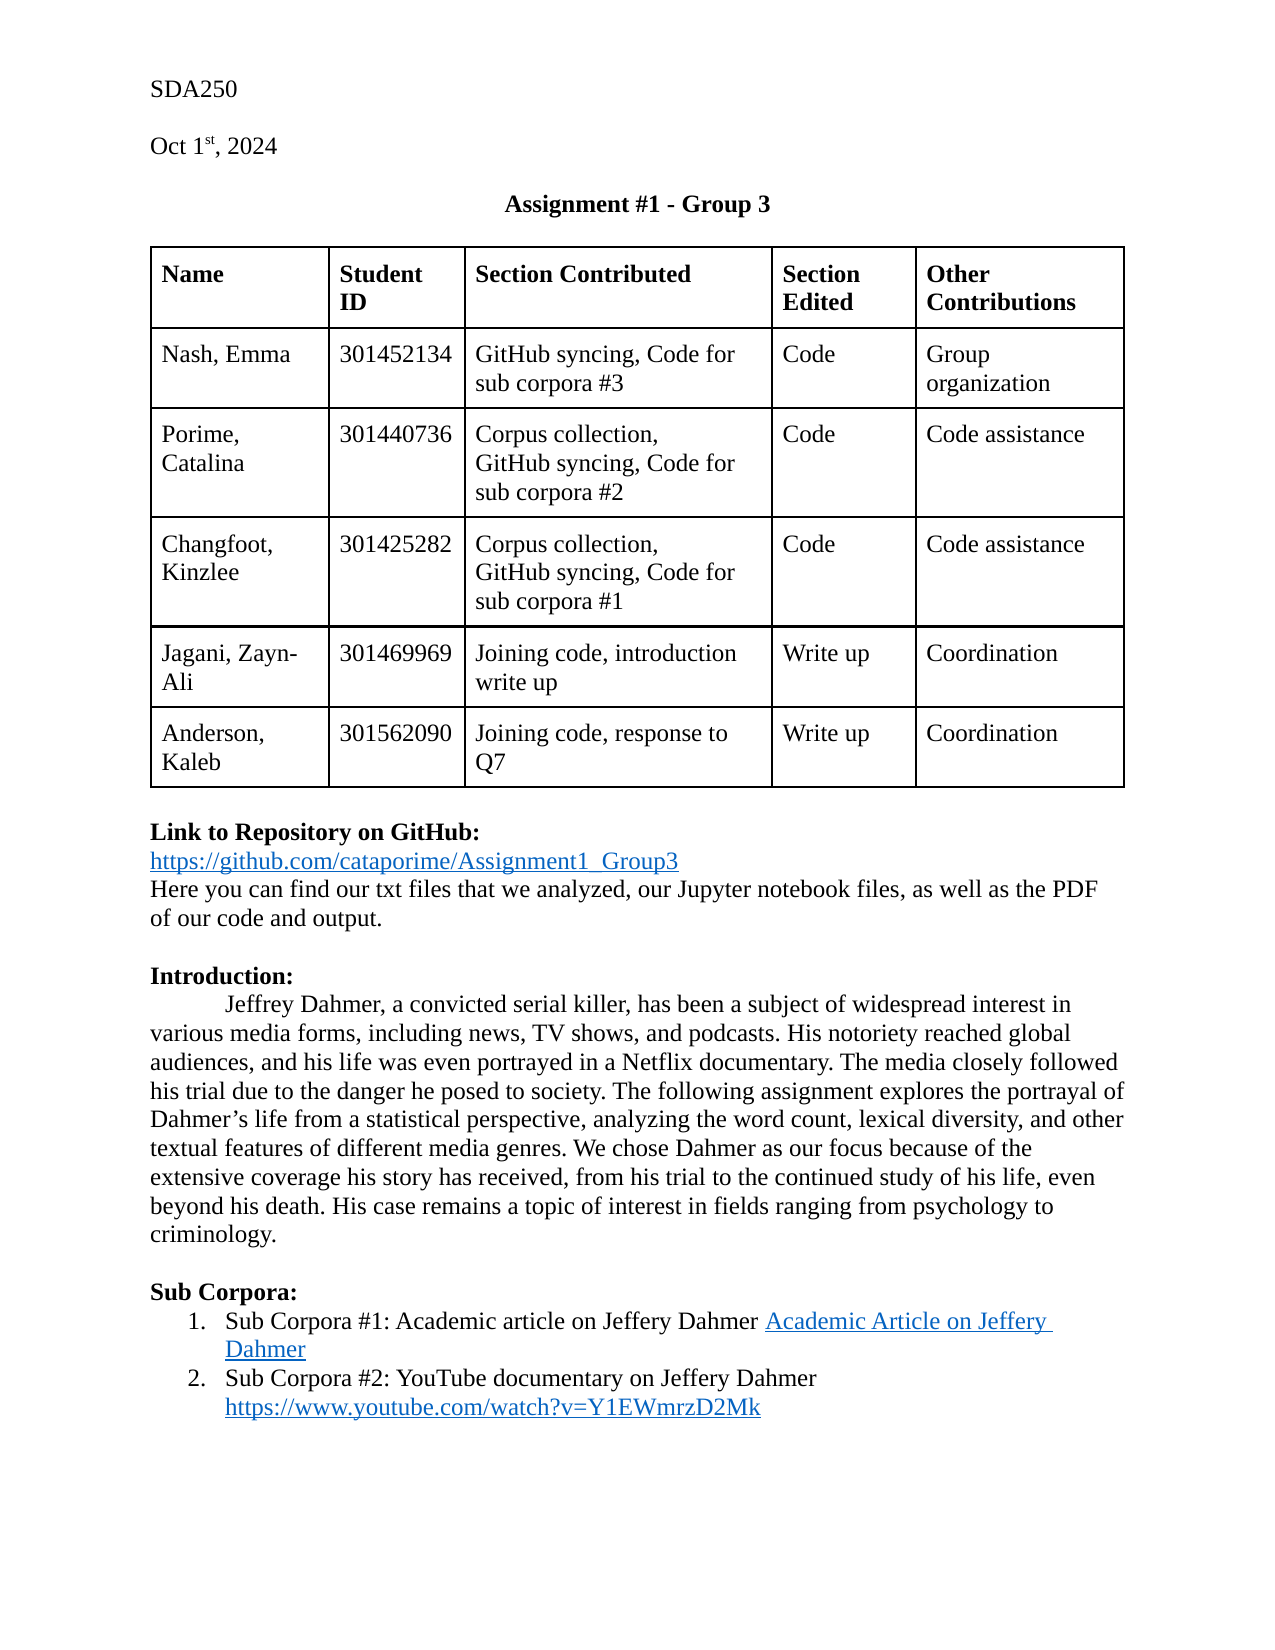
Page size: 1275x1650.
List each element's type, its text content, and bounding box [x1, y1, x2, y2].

table_cell Code [773, 518, 915, 625]
list Sub Corpora #2: YouTube documentary on Jeffery Dahmer https://www.youtube.com/watch?v=Y1EWmrzD2Mk [187, 1363, 1125, 1421]
list Sub Corpora #1: Academic article on Jeffery Dahmer Academic Article on Jeffery Dahmer [187, 1306, 1125, 1363]
table_cell Corpus collection, GitHub syncing, Code for sub corpora #2 [466, 409, 771, 516]
table_cell Anderson, Kaleb [152, 708, 328, 786]
text Here you can find our txt files that we analyzed, our Jupyter notebook files, as well as the PDF of our code and output. [150, 874, 1125, 932]
table_header Section Edited [773, 248, 915, 327]
text Link to Repository on GitHub: [150, 817, 1125, 846]
text Assignment #1 - Group 3 [150, 189, 1125, 217]
table_cell Jagani, Zayn-Ali [152, 628, 328, 706]
table_cell Write up [773, 628, 915, 706]
table_cell Nash, Emma [152, 329, 328, 407]
table_header Other Contributions [917, 248, 1123, 327]
table_cell 301452134 [330, 329, 464, 407]
table_cell 301425282 [330, 518, 464, 625]
table_header Name [152, 248, 328, 327]
table_cell Write up [773, 708, 915, 786]
table_cell Coordination [917, 708, 1123, 786]
table_cell Coordination [917, 628, 1123, 706]
table_cell 301469969 [330, 628, 464, 706]
table_cell GitHub syncing, Code for sub corpora #3 [466, 329, 771, 407]
text https://github.com/cataporime/Assignment1_Group3 [150, 846, 1125, 874]
table_cell 301440736 [330, 409, 464, 516]
table_header Student ID [330, 248, 464, 327]
text Sub Corpora: [150, 1277, 1125, 1306]
table_cell Code assistance [917, 518, 1123, 625]
table_cell Joining code, introduction write up [466, 628, 771, 706]
table_cell Code [773, 409, 915, 516]
table_cell 301562090 [330, 708, 464, 786]
table_cell Code [773, 329, 915, 407]
table_cell Changfoot, Kinzlee [152, 518, 328, 625]
table_cell Code assistance [917, 409, 1123, 516]
table_header Section Contributed [466, 248, 771, 327]
table_cell Joining code, response to Q7 [466, 708, 771, 786]
text Introduction: [150, 961, 1125, 989]
text Jeffrey Dahmer, a convicted serial killer, has been a subject of widespread interest in various media forms, including news, TV shows, and podcasts. His notoriety reached global audiences, and his life was even portrayed in a Netflix documentary. The media closely followed his trial due to the danger he posed to society. The following assignment explores the portrayal of Dahmer’s life from a statistical perspective, analyzing the word count, lexical diversity, and other textual features of different media genres. We chose Dahmer as our focus because of the extensive coverage his story has received, from his trial to the continued study of his life, even beyond his death. His case remains a topic of interest in fields ranging from psychology to criminology. [150, 989, 1125, 1248]
table_cell Corpus collection, GitHub syncing, Code for sub corpora #1 [466, 518, 771, 625]
table_cell Group organization [917, 329, 1123, 407]
table_cell Porime, Catalina [152, 409, 328, 516]
